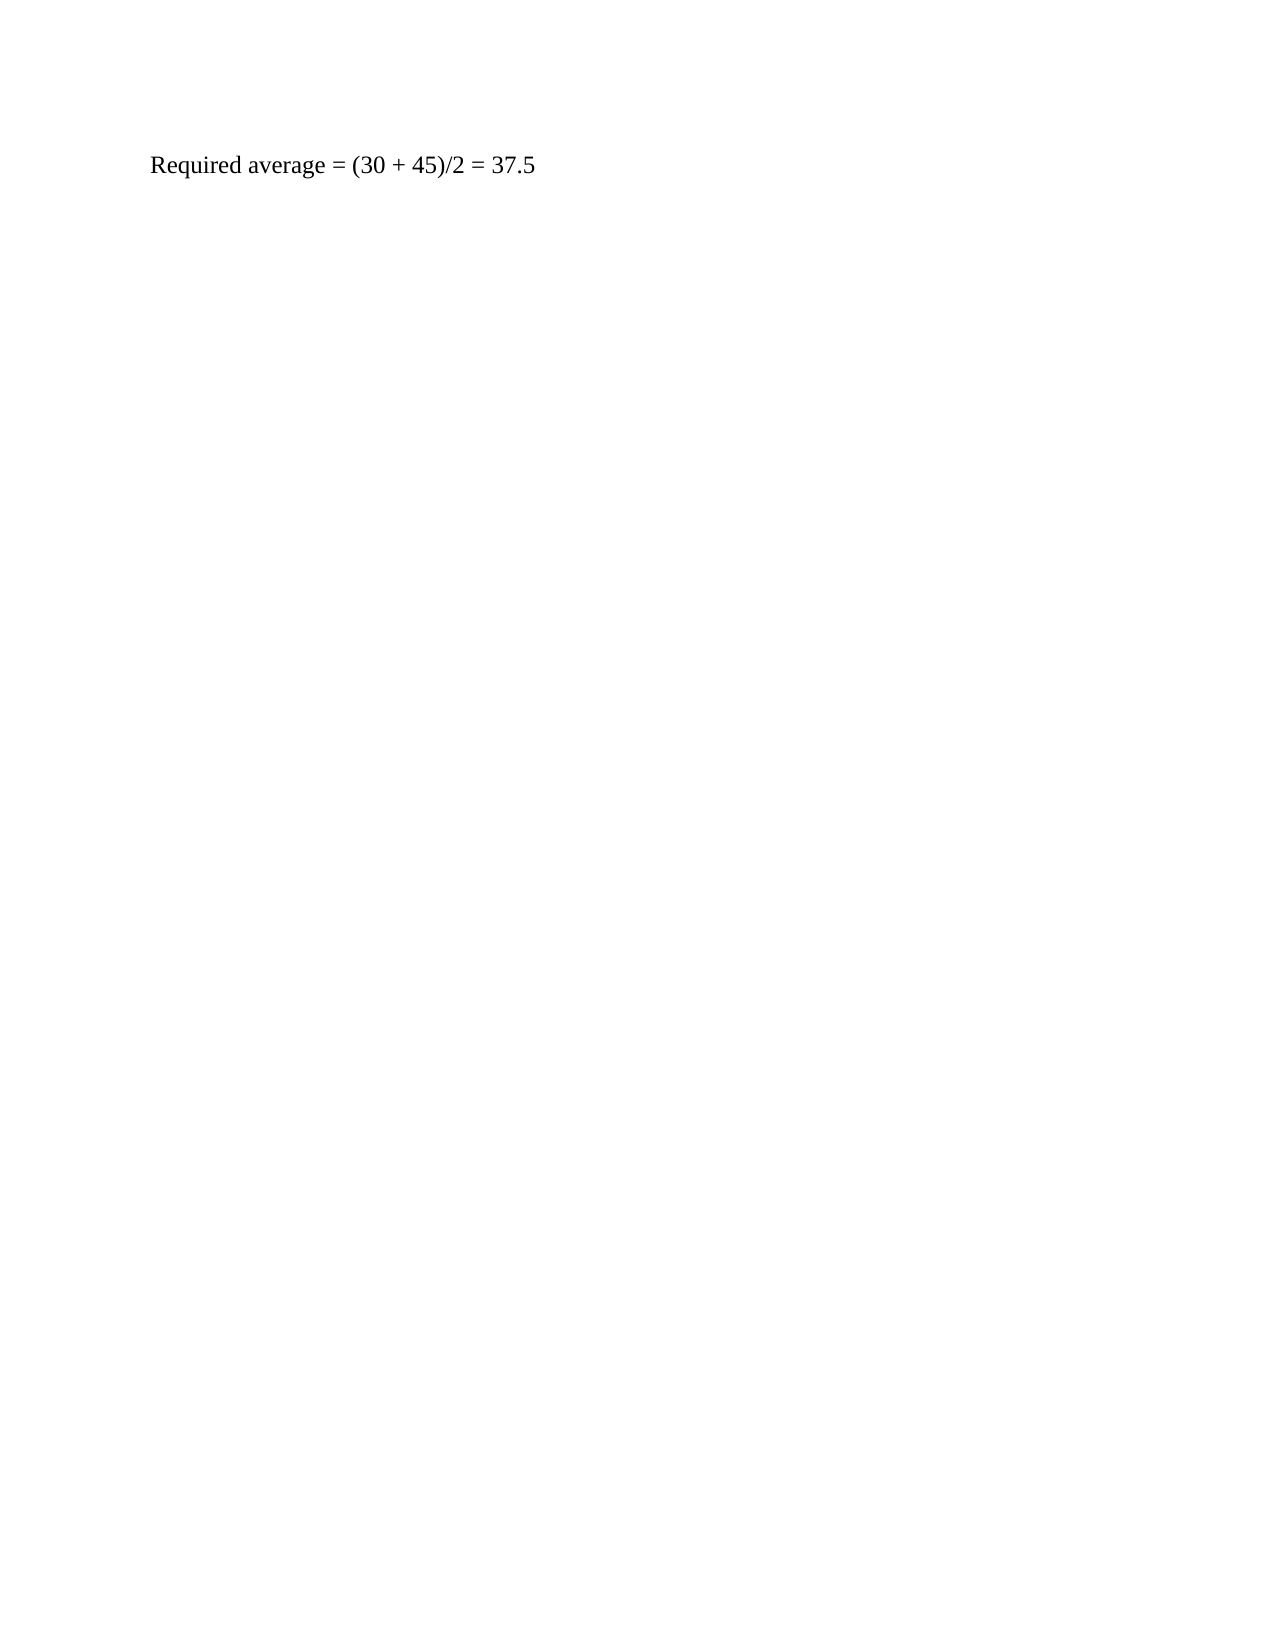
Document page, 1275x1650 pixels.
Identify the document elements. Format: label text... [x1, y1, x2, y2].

text Required average = (30 + 45)/2 = 37.5 [150, 150, 1125, 179]
